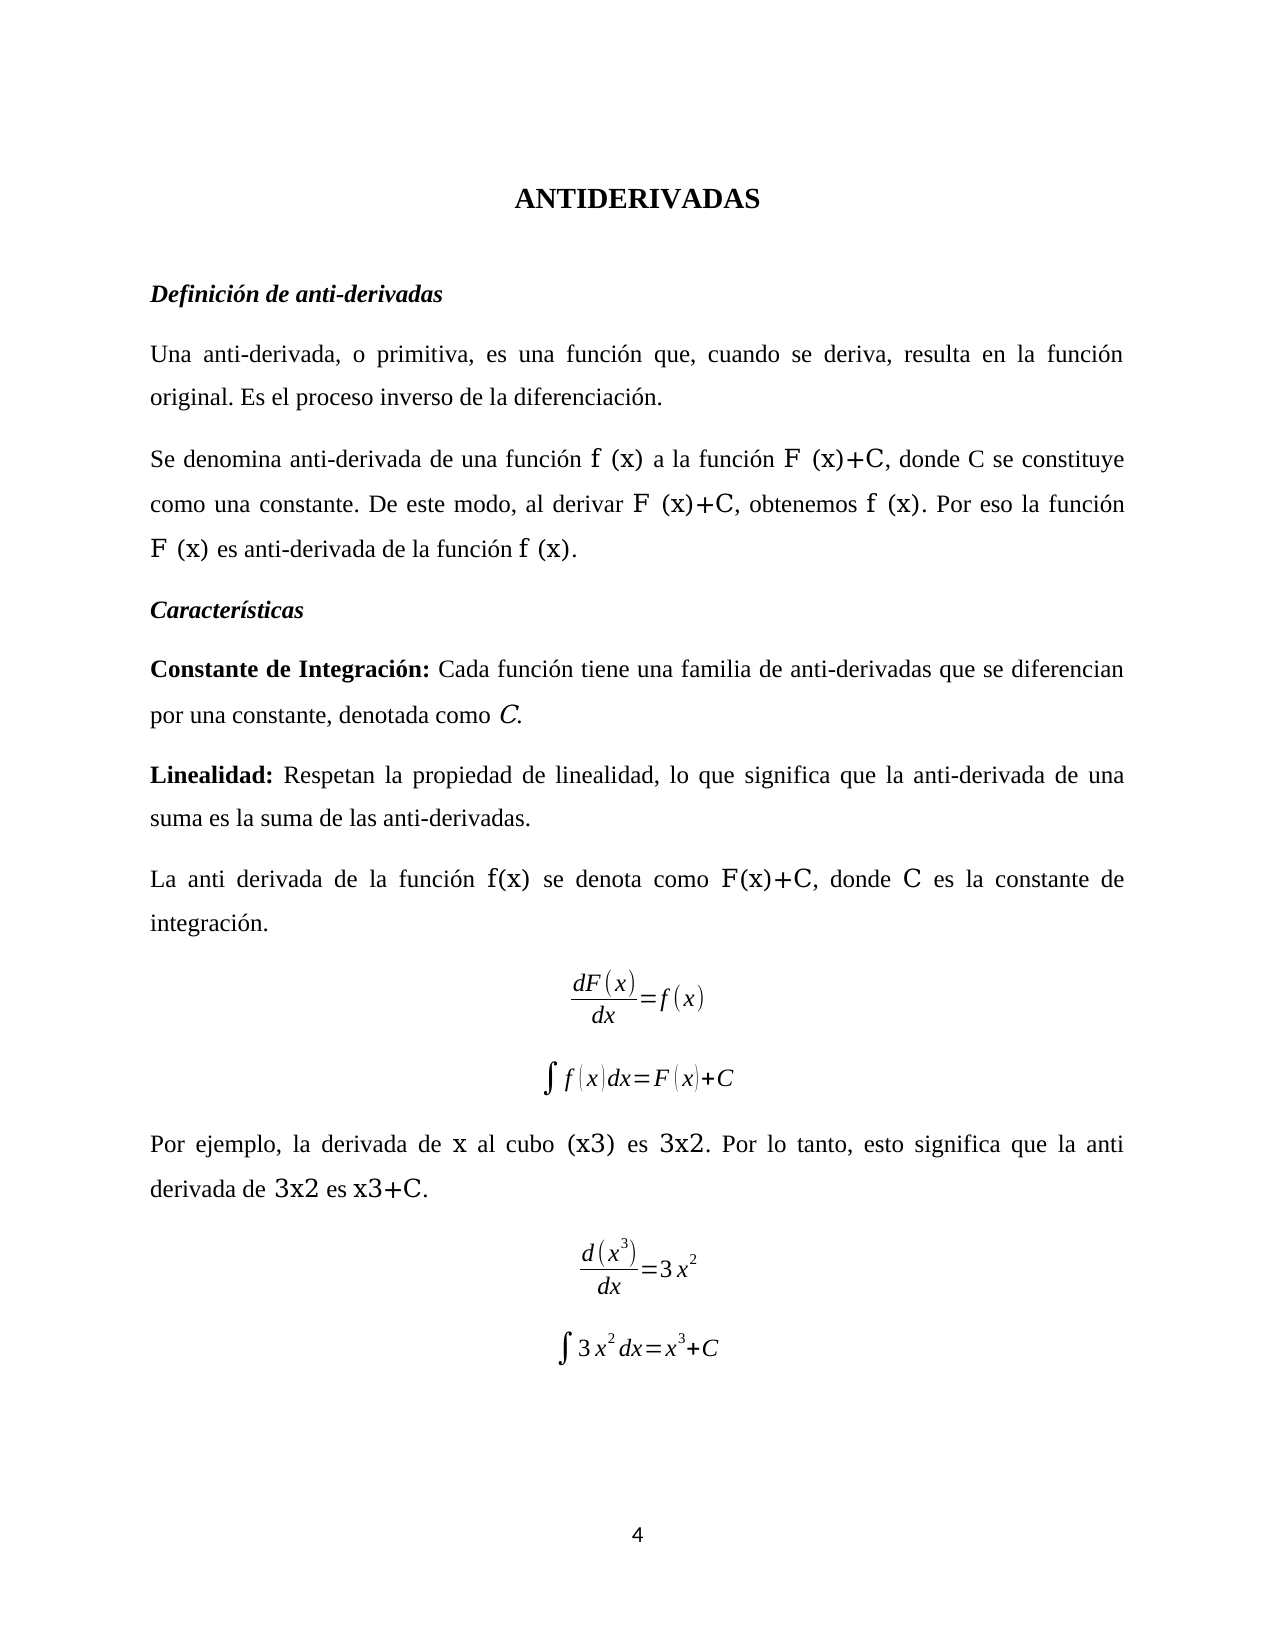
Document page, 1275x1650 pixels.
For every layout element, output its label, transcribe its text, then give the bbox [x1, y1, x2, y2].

text Linealidad: Respetan la propiedad de linealidad, lo que significa que la anti-derivada de una suma es la suma de las anti-derivadas. [150, 760, 1125, 832]
text ANTIDERIVADAS [150, 181, 1125, 215]
text Una anti-derivada, o primitiva, es una función que, cuando se deriva, resulta en la función original. Es el proceso inverso de la diferenciación. [150, 339, 1125, 411]
text Se denomina anti-derivada de una función f (x) a la función F (x)+C, donde C se constituye como una constante. De este modo, al derivar F (x)+C, obtenemos f (x). Por eso la función F (x) es anti-derivada de la función f (x). [150, 442, 1125, 563]
text Constante de Integración: Cada función tiene una familia de anti-derivadas que se diferencian por una constante, denotada como C. [150, 654, 1125, 728]
text Características [150, 595, 1125, 623]
text La anti derivada de la función f(x) se denota como F(x)+C, donde C es la constante de integración. [150, 863, 1125, 936]
text Definición de anti-derivadas [150, 279, 1125, 308]
text Por ejemplo, la derivada de x al cubo (x3) es 3x2. Por lo tanto, esto significa que la anti derivada de 3x2 es x3+C. [150, 1128, 1125, 1203]
